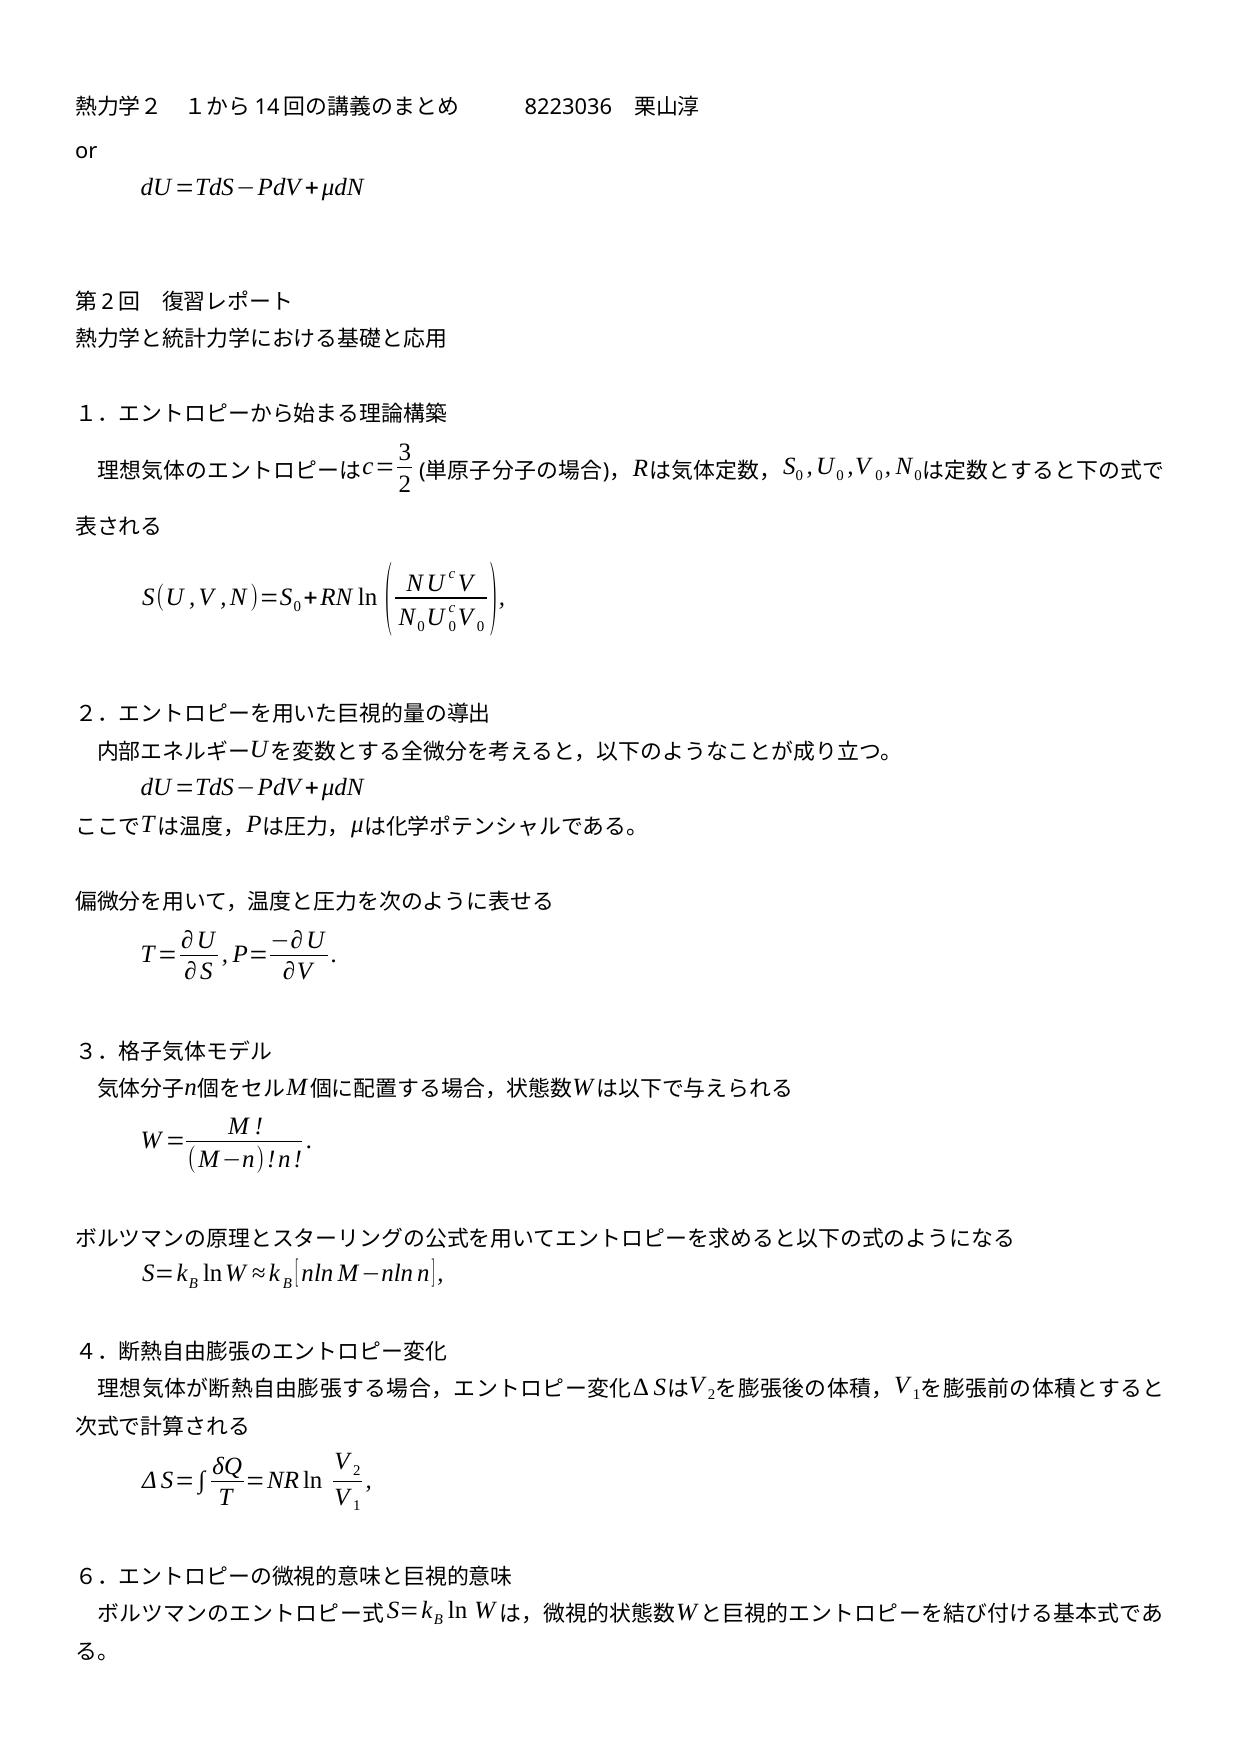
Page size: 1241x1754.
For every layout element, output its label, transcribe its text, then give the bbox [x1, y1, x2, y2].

text 理想気体のエントロピーは (単原子分子の場合)，は気体定数，は定数とすると下の式で表される [75, 431, 1165, 543]
text 熱力学と統計力学における基礎と応用 [75, 318, 1165, 356]
text 第2回 復習レポート [75, 281, 1165, 318]
text ２．エントロピーを用いた巨視的量の導出 [75, 693, 1165, 731]
text 理想気体が断熱自由膨張する場合，エントロピー変化はを膨張後の体積，を膨張前の体積とすると次式で計算される [75, 1368, 1165, 1443]
text ボルツマンのエントロピー式は，微視的状態数と巨視的エントロピーを結び付ける基本式である。 [75, 1593, 1165, 1668]
text 気体分子個をセル個に配置する場合，状態数は以下で与えられる [75, 1068, 1165, 1106]
text ここでは温度，は圧力，は化学ポテンシャルである。 [75, 806, 1165, 843]
text ４．断熱自由膨張のエントロピー変化 [75, 1331, 1165, 1368]
text ボルツマンの原理とスターリングの公式を用いてエントロピーを求めると以下の式のようになる [75, 1218, 1165, 1256]
text １．エントロピーから始まる理論構築 [75, 393, 1165, 431]
text 内部エネルギーを変数とする全微分を考えると，以下のようなことが成り立つ。 [75, 731, 1165, 768]
text ６．エントロピーの微視的意味と巨視的意味 [75, 1556, 1165, 1593]
text 偏微分を用いて，温度と圧力を次のように表せる [75, 881, 1165, 918]
text ３．格子気体モデル [75, 1031, 1165, 1068]
text or [75, 131, 1165, 168]
